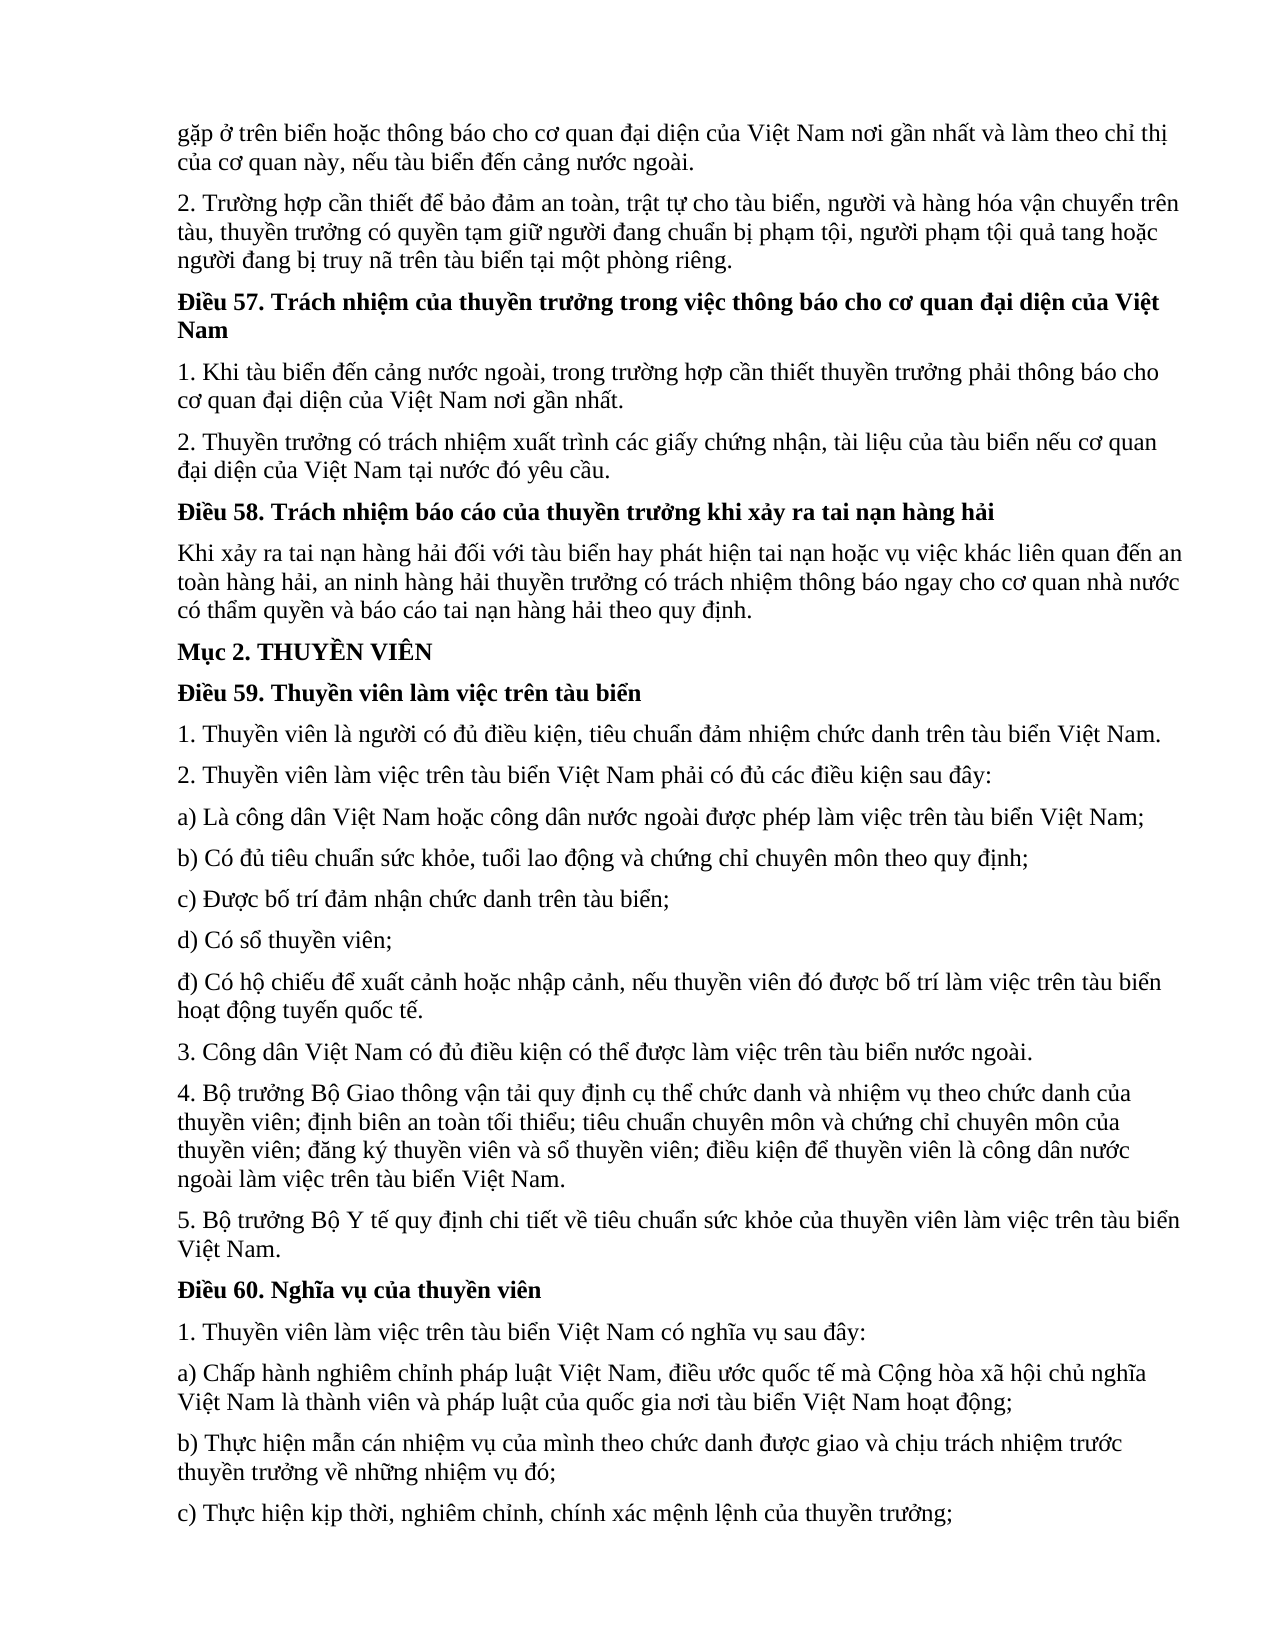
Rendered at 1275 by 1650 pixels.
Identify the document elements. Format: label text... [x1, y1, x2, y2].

text c) Được bố trí đảm nhận chức danh trên tàu biển; [177, 884, 1186, 913]
text b) Có đủ tiêu chuẩn sức khỏe, tuổi lao động và chứng chỉ chuyên môn theo quy định; [177, 843, 1186, 872]
text 2. Thuyền viên làm việc trên tàu biển Việt Nam phải có đủ các điều kiện sau đây: [177, 761, 1186, 789]
text 3. Công dân Việt Nam có đủ điều kiện có thể được làm việc trên tàu biển nước ngoài. [177, 1037, 1186, 1066]
text Điều 58. Trách nhiệm báo cáo của thuyền trưởng khi xảy ra tai nạn hàng hải [177, 497, 1186, 526]
text đ) Có hộ chiếu để xuất cảnh hoặc nhập cảnh, nếu thuyền viên đó được bố trí làm việc trên tàu biển hoạt động tuyến quốc tế. [177, 967, 1186, 1024]
text 1. Thuyền viên làm việc trên tàu biển Việt Nam có nghĩa vụ sau đây: [177, 1317, 1186, 1346]
text d) Có sổ thuyền viên; [177, 926, 1186, 954]
text Điều 60. Nghĩa vụ của thuyền viên [177, 1276, 1186, 1304]
text a) Chấp hành nghiêm chỉnh pháp luật Việt Nam, điều ước quốc tế mà Cộng hòa xã hội chủ nghĩa Việt Nam là thành viên và pháp luật của quốc gia nơi tàu biển Việt Nam hoạt động; [177, 1358, 1186, 1416]
text 2. Thuyền trưởng có trách nhiệm xuất trình các giấy chứng nhận, tài liệu của tàu biển nếu cơ quan đại diện của Việt Nam tại nước đó yêu cầu. [177, 427, 1186, 484]
text Mục 2. THUYỀN VIÊN [177, 637, 1186, 666]
text b) Thực hiện mẫn cán nhiệm vụ của mình theo chức danh được giao và chịu trách nhiệm trước thuyền trưởng về những nhiệm vụ đó; [177, 1428, 1186, 1486]
text c) Thực hiện kịp thời, nghiêm chỉnh, chính xác mệnh lệnh của thuyền trưởng; [177, 1498, 1186, 1527]
text Khi xảy ra tai nạn hàng hải đối với tàu biển hay phát hiện tai nạn hoặc vụ việc khác liên quan đến an toàn hàng hải, an ninh hàng hải thuyền trưởng có trách nhiệm thông báo ngay cho cơ quan nhà nước có thẩm quyền và báo cáo tai nạn hàng hải theo quy định. [177, 538, 1186, 624]
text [177, 118, 1186, 176]
text Điều 57. Trách nhiệm của thuyền trưởng trong việc thông báo cho cơ quan đại diện của Việt Nam [177, 287, 1186, 344]
text 1. Khi tàu biển đến cảng nước ngoài, trong trường hợp cần thiết thuyền trưởng phải thông báo cho cơ quan đại diện của Việt Nam nơi gần nhất. [177, 357, 1186, 414]
text 4. Bộ trưởng Bộ Giao thông vận tải quy định cụ thể chức danh và nhiệm vụ theo chức danh của thuyền viên; định biên an toàn tối thiểu; tiêu chuẩn chuyên môn và chứng chỉ chuyên môn của thuyền viên; đăng ký thuyền viên và sổ thuyền viên; điều kiện để thuyền viên là công dân nước ngoài làm việc trên tàu biển Việt Nam. [177, 1078, 1186, 1193]
text 2. Trường hợp cần thiết để bảo đảm an toàn, trật tự cho tàu biển, người và hàng hóa vận chuyển trên tàu, thuyền trưởng có quyền tạm giữ người đang chuẩn bị phạm tội, người phạm tội quả tang hoặc người đang bị truy nã trên tàu biển tại một phòng riêng. [177, 188, 1186, 274]
text a) Là công dân Việt Nam hoặc công dân nước ngoài được phép làm việc trên tàu biển Việt Nam; [177, 802, 1186, 831]
text Điều 59. Thuyền viên làm việc trên tàu biển [177, 678, 1186, 707]
text 1. Thuyền viên là người có đủ điều kiện, tiêu chuẩn đảm nhiệm chức danh trên tàu biển Việt Nam. [177, 719, 1186, 748]
text 5. Bộ trưởng Bộ Y tế quy định chi tiết về tiêu chuẩn sức khỏe của thuyền viên làm việc trên tàu biển Việt Nam. [177, 1206, 1186, 1263]
